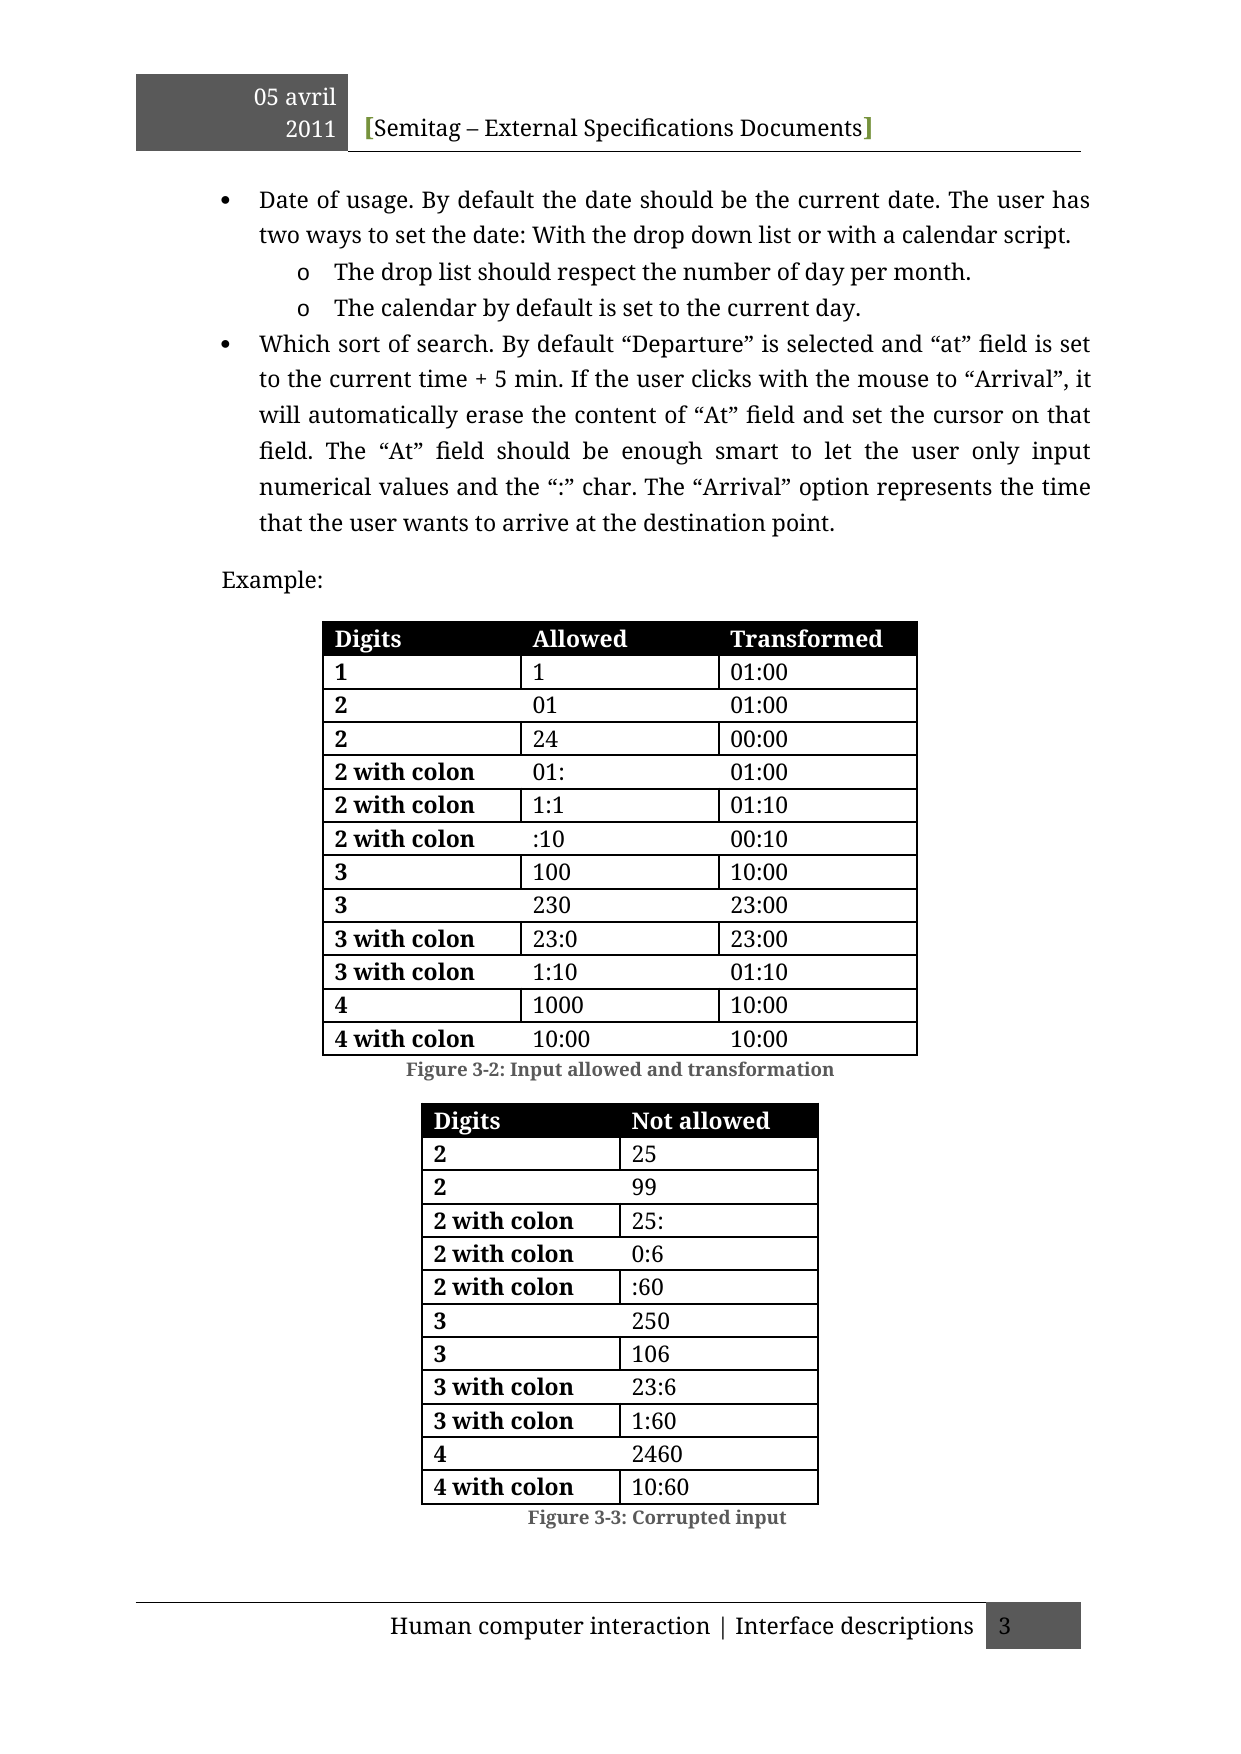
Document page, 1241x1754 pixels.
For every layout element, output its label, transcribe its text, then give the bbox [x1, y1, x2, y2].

table_cell 01:10 [719, 956, 916, 987]
table_cell 1:60 [621, 1405, 817, 1436]
table_cell 2 [423, 1138, 619, 1169]
table_cell 25 [621, 1138, 817, 1169]
table_cell 100 [522, 856, 718, 887]
table_cell 23:0 [522, 923, 718, 954]
table_cell 0:6 [620, 1238, 817, 1269]
table_cell 00:10 [719, 823, 916, 854]
table_cell 2 [324, 690, 521, 721]
table_cell :10 [521, 823, 719, 854]
table_cell 2 [324, 723, 520, 754]
list The drop list should respect the number of day per month. [296, 255, 1093, 287]
table_cell 2 with colon [324, 756, 521, 787]
table_cell 2 with colon [324, 823, 521, 854]
table_cell 2460 [620, 1438, 817, 1469]
table_cell 23:6 [620, 1371, 817, 1402]
table_header Digits [324, 623, 521, 654]
list The calendar by default is set to the current day. [296, 291, 1093, 323]
table_header Transformed [719, 623, 916, 654]
table_cell 25: [621, 1205, 817, 1236]
table_cell 3 [324, 890, 521, 921]
table_cell 10:00 [521, 1023, 719, 1054]
table_cell 3 with colon [423, 1405, 619, 1436]
table_cell 1:1 [522, 790, 718, 821]
table_cell 99 [620, 1171, 817, 1202]
table_cell 2 [423, 1171, 620, 1202]
table_cell 2 with colon [324, 790, 520, 821]
list Date of usage. By default the date should be the current date. The user has two ways to set the date: With the drop down list or with a calendar script. [221, 183, 1093, 251]
text Example: [221, 564, 1093, 595]
table_cell :60 [621, 1271, 817, 1302]
table_cell 1:10 [521, 956, 719, 987]
table_cell 01 [521, 690, 719, 721]
table_cell 10:00 [720, 856, 916, 887]
table_cell 4 with colon [423, 1471, 619, 1502]
list Which sort of search. By default “Departure” is selected and “at” field is set to the current time + 5 min. If the user clicks with the mouse to “Arrival”, it will automatically erase the content of “At” field and set the cursor on that field. The “At” field should be enough smart to let the user only input numerical values and the “:” char. The “Arrival” option represents the time that the user wants to arrive at the destination point. [221, 327, 1093, 538]
table_cell 1 [522, 656, 718, 687]
table_cell 3 with colon [324, 956, 521, 987]
table_cell 01: [521, 756, 719, 787]
table_cell 24 [522, 723, 718, 754]
table_cell 10:00 [720, 990, 916, 1021]
table_cell 23:00 [720, 923, 916, 954]
table_cell 3 with colon [324, 923, 520, 954]
table_cell 01:00 [720, 656, 916, 687]
table_cell 23:00 [719, 890, 916, 921]
table_cell 4 with colon [324, 1023, 521, 1054]
table_header Digits [423, 1105, 620, 1136]
table_cell 01:00 [719, 690, 916, 721]
table_cell 10:00 [719, 1023, 916, 1054]
table_cell 3 [423, 1305, 620, 1336]
table_cell 106 [621, 1338, 817, 1369]
table_cell 4 [423, 1438, 620, 1469]
table_cell 3 [324, 856, 520, 887]
table_cell 3 with colon [423, 1371, 620, 1402]
table_cell 01:10 [720, 790, 916, 821]
table_cell 1000 [522, 990, 718, 1021]
table_cell 3 [423, 1338, 619, 1369]
table_cell 250 [620, 1305, 817, 1336]
table_cell 230 [521, 890, 719, 921]
table_header Not allowed [620, 1105, 817, 1136]
text Figure 3-3: Corrupted input [148, 1504, 1093, 1530]
table_cell 10:60 [621, 1471, 817, 1502]
table_cell 1 [324, 656, 520, 687]
table_cell 00:00 [720, 723, 916, 754]
table_cell 4 [324, 990, 520, 1021]
table_cell 2 with colon [423, 1205, 619, 1236]
text Figure 3-2: Input allowed and transformation [148, 1056, 1093, 1082]
table_cell 01:00 [719, 756, 916, 787]
table_cell 2 with colon [423, 1238, 620, 1269]
table_cell 2 with colon [423, 1271, 619, 1302]
table_header Allowed [521, 623, 719, 654]
